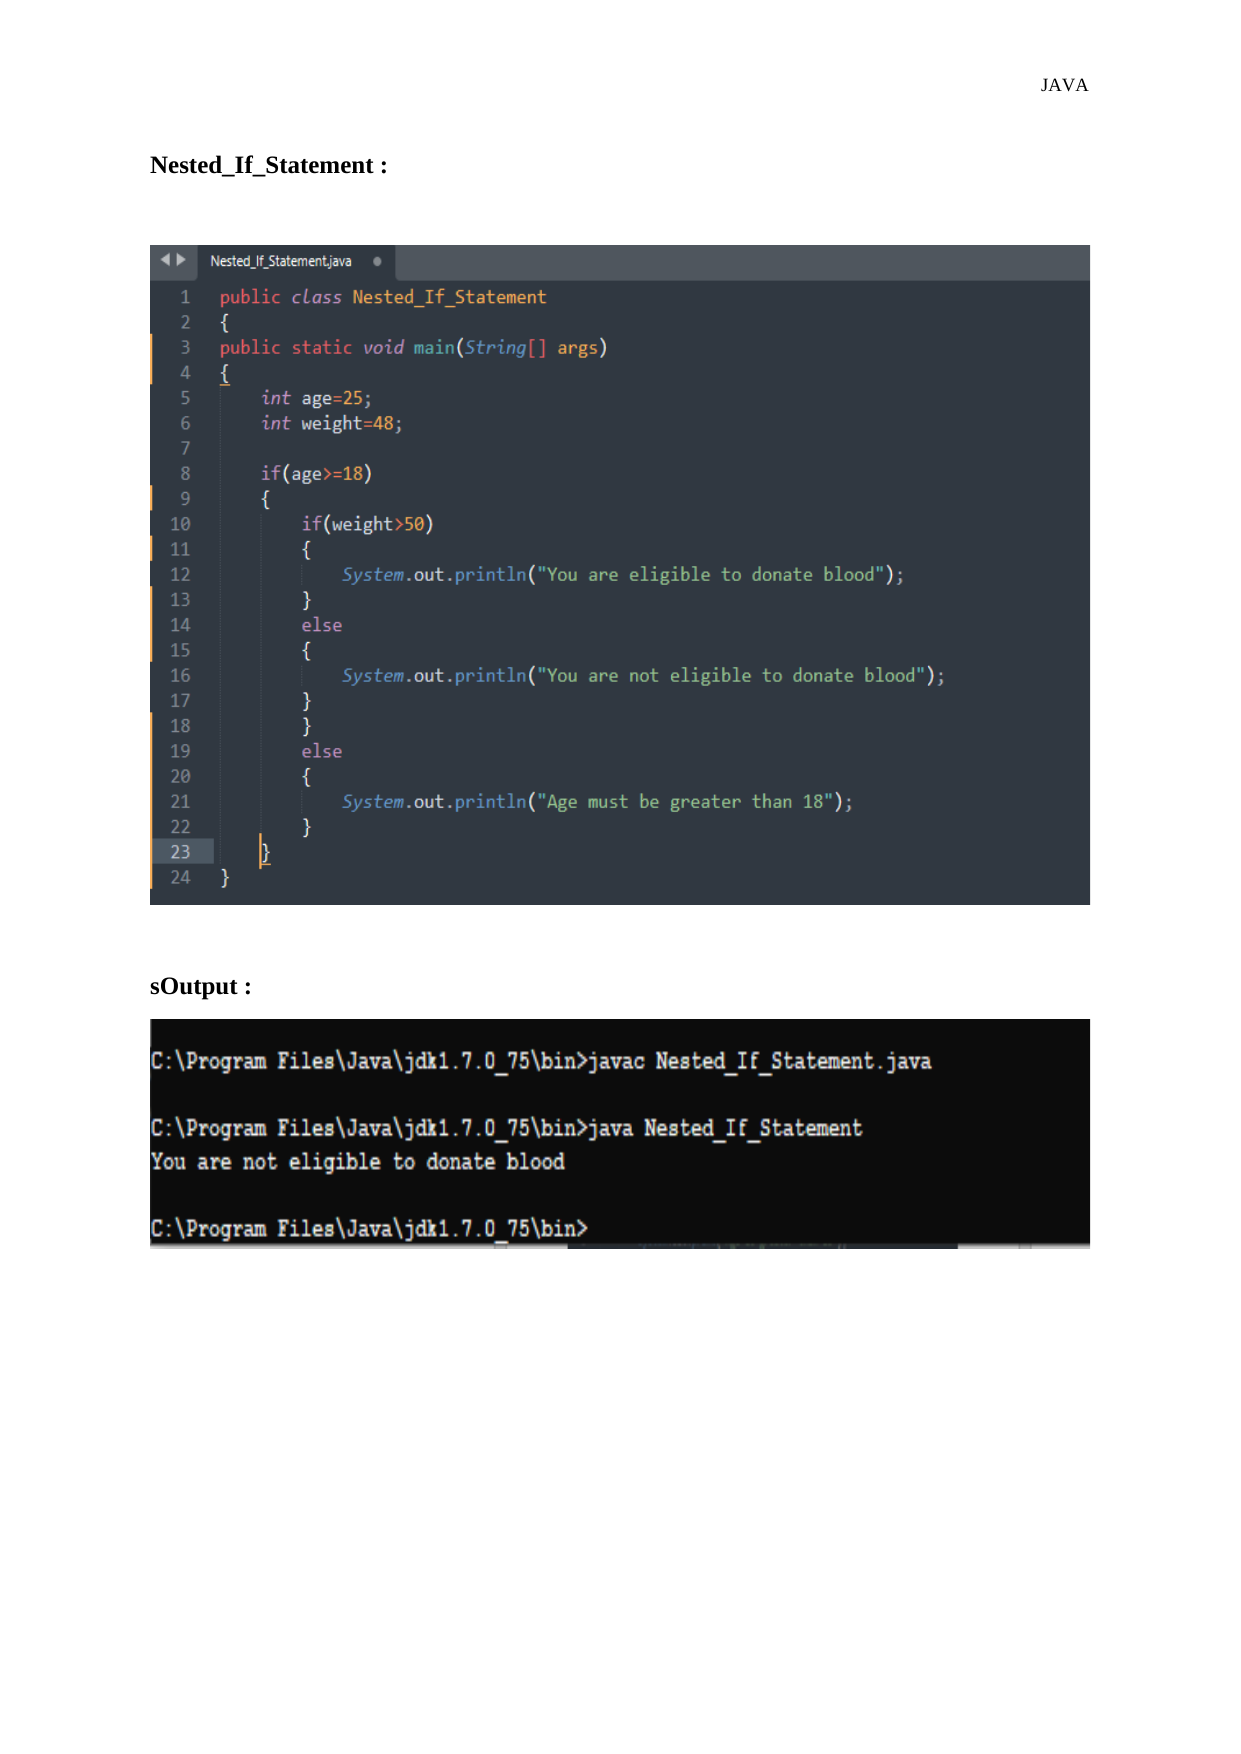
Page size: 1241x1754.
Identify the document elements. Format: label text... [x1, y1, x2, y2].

text Nested_If_Statement : [150, 150, 1090, 179]
picture [150, 245, 1091, 905]
picture [150, 1019, 1091, 1249]
text sOutput : [150, 971, 1090, 1000]
